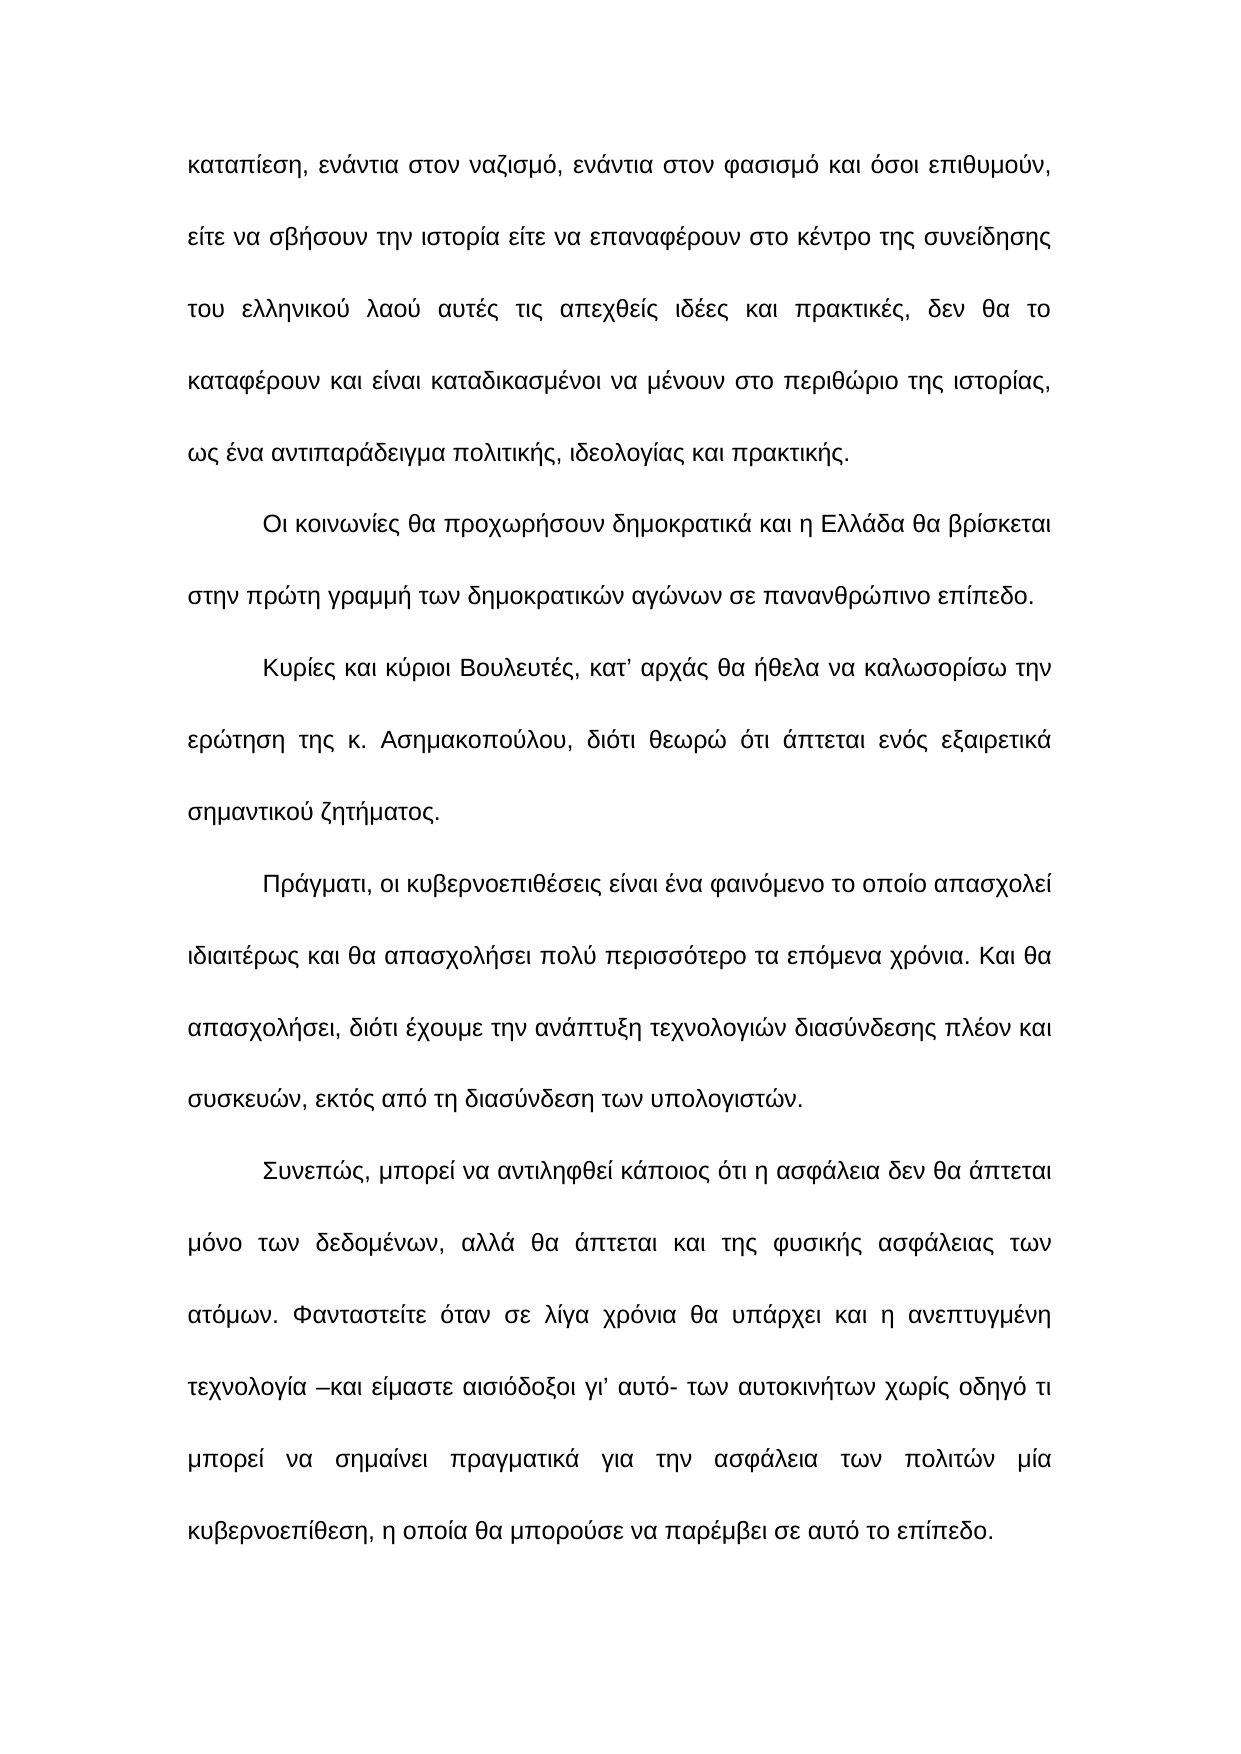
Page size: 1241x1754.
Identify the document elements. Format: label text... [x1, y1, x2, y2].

text Συνεπώς, μπορεί να αντιληφθεί κάποιος ότι η ασφάλεια δεν θα άπτεται μόνο των δεδομένων, αλλά θα άπτεται και της φυσικής ασφάλειας των ατόμων. Φανταστείτε όταν σε λίγα χρόνια θα υπάρχει και η ανεπτυγμένη τεχνολογία –και είμαστε αισιόδοξοι γι’ αυτό- των αυτοκινήτων χωρίς οδηγό τι μπορεί να σημαίνει πραγματικά για την ασφάλεια των πολιτών μία κυβερνοεπίθεση, η οποία θα μπορούσε να παρέμβει σε αυτό το επίπεδο. [187, 1156, 1053, 1544]
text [187, 150, 1053, 466]
text Οι κοινωνίες θα προχωρήσουν δημοκρατικά και η Ελλάδα θα βρίσκεται στην πρώτη γραμμή των δημοκρατικών αγώνων σε πανανθρώπινο επίπεδο. [187, 509, 1053, 610]
text Πράγματι, οι κυβερνοεπιθέσεις είναι ένα φαινόμενο το οποίο απασχολεί ιδιαιτέρως και θα απασχολήσει πολύ περισσότερο τα επόμενα χρόνια. Και θα απασχολήσει, διότι έχουμε την ανάπτυξη τεχνολογιών διασύνδεσης πλέον και συσκευών, εκτός από τη διασύνδεση των υπολογιστών. [187, 869, 1053, 1113]
text Κυρίες και κύριοι Βουλευτές, κατ’ αρχάς θα ήθελα να καλωσορίσω την ερώτηση της κ. Ασημακοπούλου, διότι θεωρώ ότι άπτεται ενός εξαιρετικά σημαντικού ζητήματος. [187, 653, 1053, 826]
